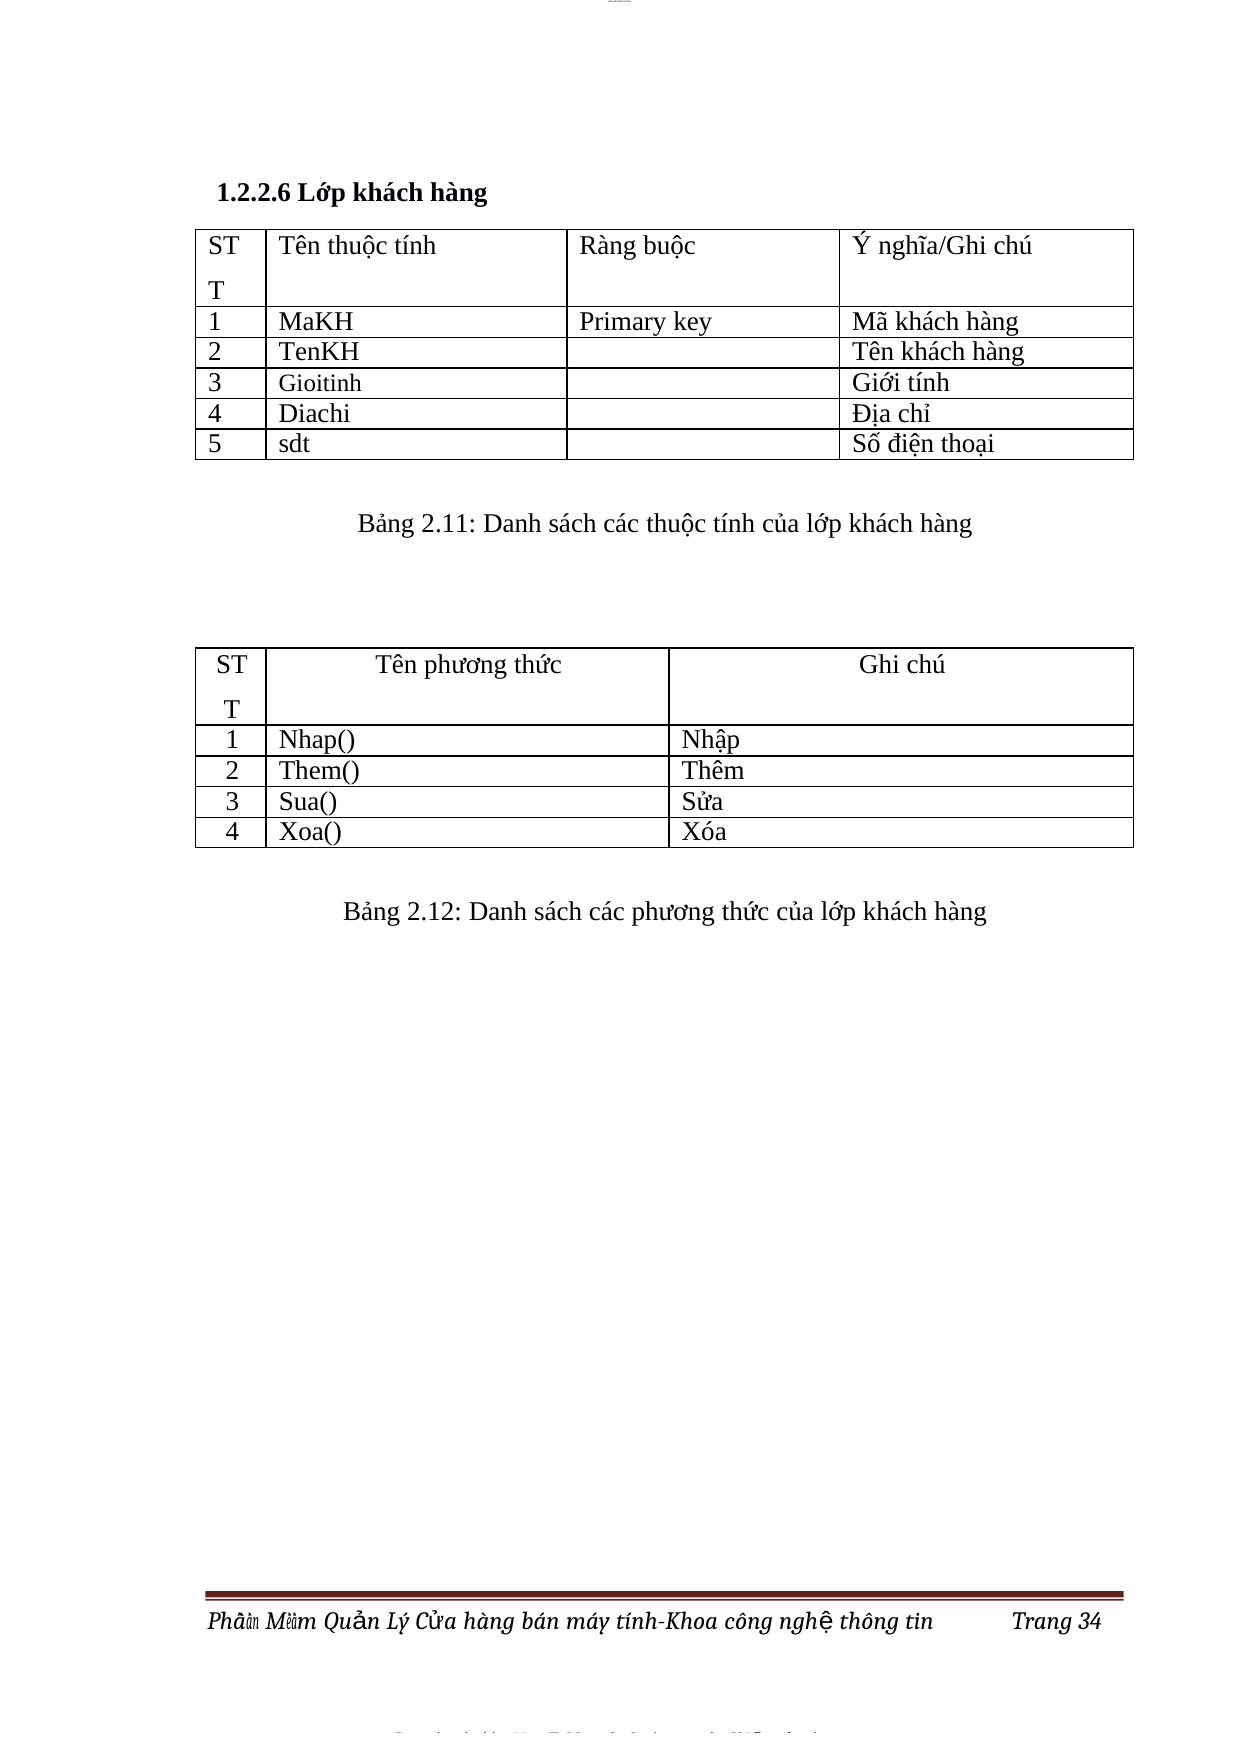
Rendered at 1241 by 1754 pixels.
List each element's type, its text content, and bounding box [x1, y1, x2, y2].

table_header ST T [196, 230, 265, 306]
table_cell Them() [267, 757, 668, 786]
table_header Tên thuộc tính [267, 230, 566, 306]
table_cell 2 [196, 338, 265, 367]
table_cell Diachi [267, 399, 566, 428]
table_cell Primary key [568, 307, 839, 337]
table_cell TenKH [267, 338, 566, 367]
text Bảng 2.12: Danh sách các phương thức của lớp khách hàng [197, 895, 1132, 926]
table_cell Tên khách hàng [840, 338, 1133, 367]
table_cell Giới tính [840, 369, 1133, 398]
table_cell 1 [196, 307, 265, 337]
text Phầần Mềầm Quản Lý Cửa hàng bán máy tính-Khoa công nghệ thông tin Trang 34 [207, 1594, 1223, 1636]
table_cell sdt [267, 430, 566, 459]
table_header Tên phương thức [267, 649, 668, 724]
table_cell Xoa() [267, 818, 668, 847]
table_cell 3 [196, 787, 265, 816]
text Bảng 2.11: Danh sách các thuộc tính của lớp khách hàng [197, 507, 1132, 538]
table_cell 1 [196, 726, 265, 755]
table_cell Địa chỉ [840, 399, 1133, 428]
table_cell Thêm [670, 757, 1133, 786]
table_cell MaKH [267, 307, 566, 337]
table_cell Gioitinh [267, 369, 566, 398]
table_cell [568, 338, 839, 367]
table_cell Số điện thoại [840, 430, 1133, 459]
table_cell Nhập [670, 726, 1133, 755]
table_cell 4 [196, 399, 265, 428]
table_cell Xóa [670, 818, 1133, 847]
table_cell 3 [196, 369, 265, 398]
table_cell 5 [196, 430, 265, 459]
table_header Ý nghĩa/Ghi chú [840, 230, 1133, 306]
table_cell Sửa [670, 787, 1133, 816]
table_cell 2 [196, 757, 265, 786]
table_cell Mã khách hàng [840, 307, 1133, 337]
table_header Ghi chú [670, 649, 1133, 724]
table_cell [568, 399, 839, 428]
table_header ST T [196, 649, 265, 724]
table_cell 4 [196, 818, 265, 847]
table_cell Nhap() [267, 726, 668, 755]
table_header Ràng buộc [568, 230, 839, 306]
table_cell [568, 369, 839, 398]
table_cell Sua() [267, 787, 668, 816]
subtitle Lớp khách hàng [216, 176, 1223, 207]
table_cell [568, 430, 839, 459]
